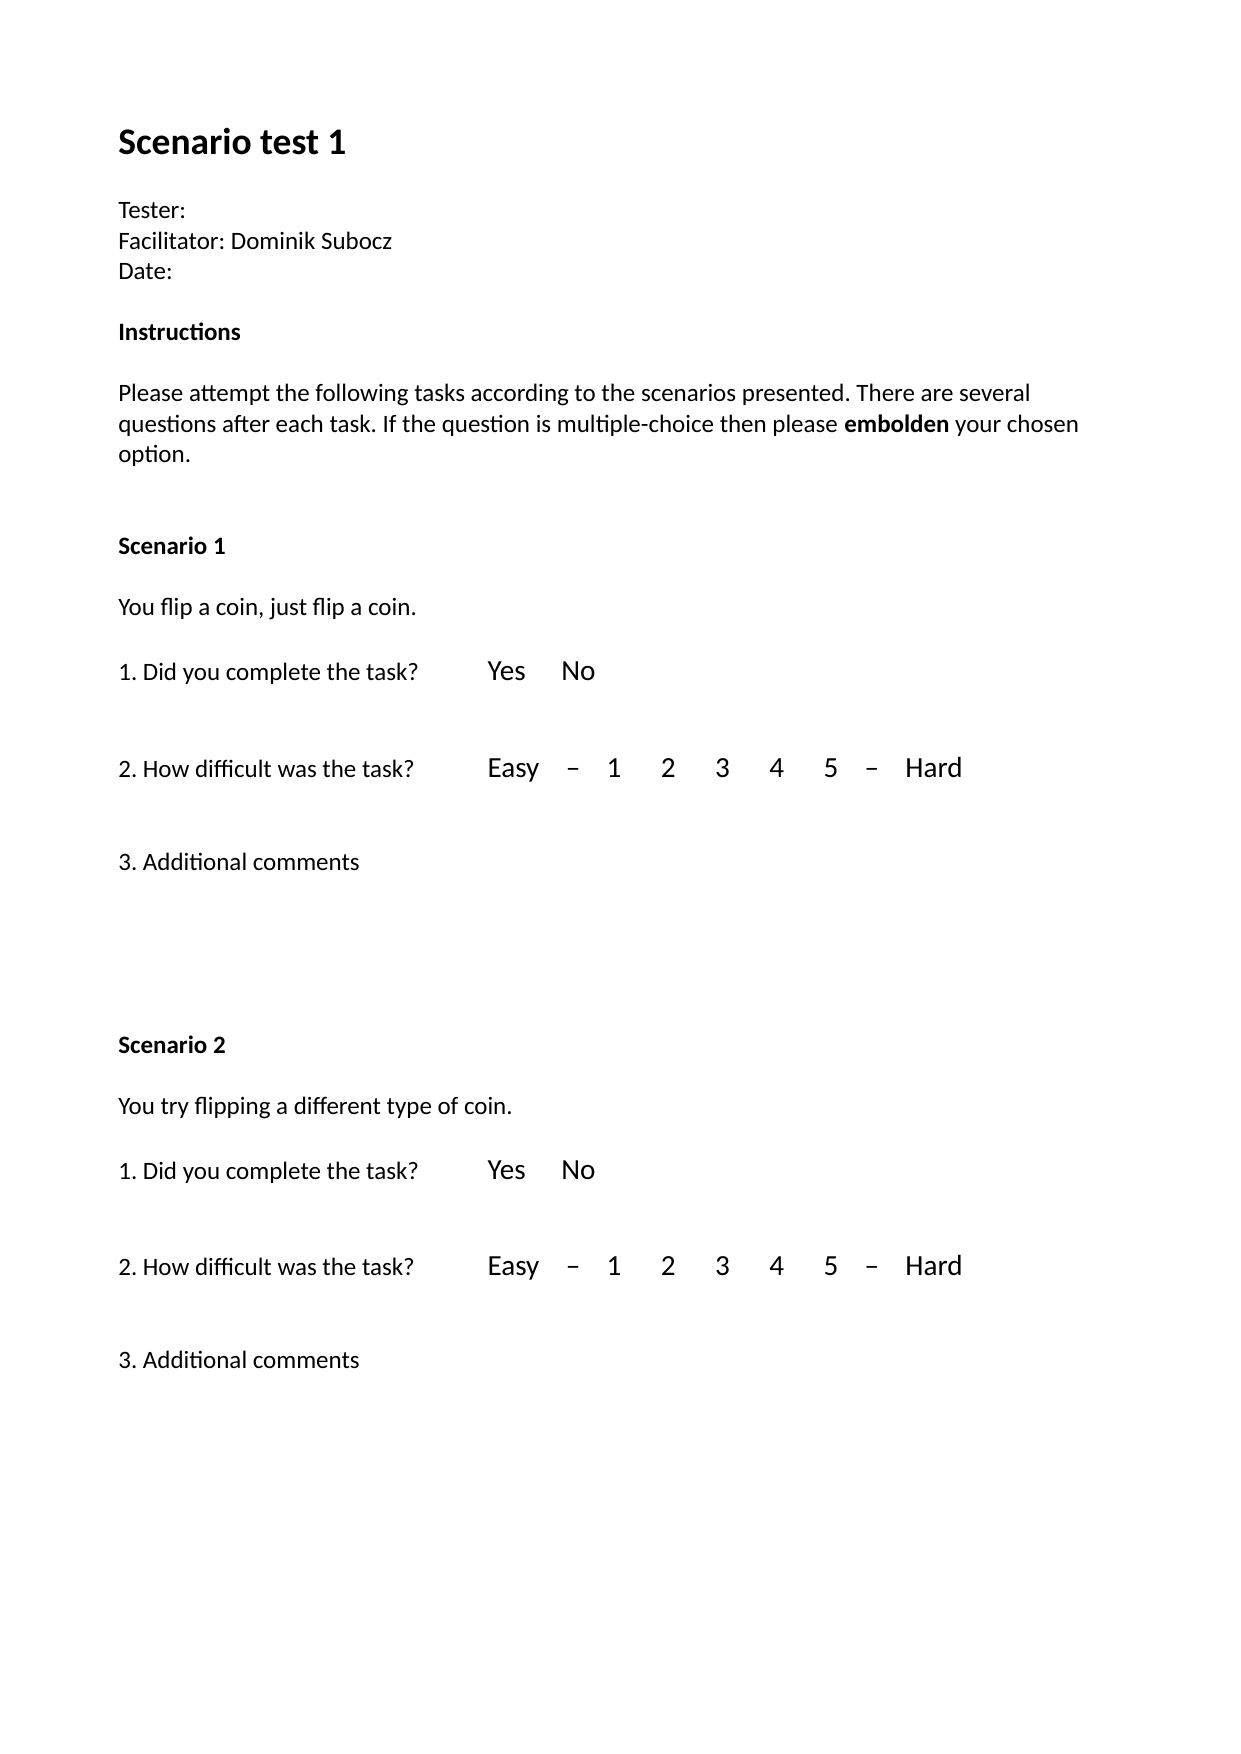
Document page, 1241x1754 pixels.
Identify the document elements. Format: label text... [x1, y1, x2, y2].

text 1. Did you complete the task? Yes No [118, 652, 1122, 688]
text You try flipping a different type of coin. [118, 1090, 1122, 1120]
text 3. Additional comments [118, 1344, 1122, 1375]
text Instructions [118, 317, 1122, 347]
text 3. Additional comments [118, 846, 1122, 876]
text Scenario 2 [118, 1029, 1122, 1059]
text Please attempt the following tasks according to the scenarios presented. There are several questions after each task. If the question is multiple-choice then please embolden your chosen option. [118, 378, 1122, 469]
text Date: [118, 256, 1122, 286]
text Tester: [118, 194, 1122, 225]
text 1. Did you complete the task? Yes No [118, 1151, 1122, 1186]
text You flip a coin, just flip a coin. [118, 591, 1122, 622]
text 2. How difficult was the task? Easy – 1 2 3 4 5 – Hard [118, 749, 1122, 784]
text Scenario 1 [118, 530, 1122, 561]
text Scenario test 1 [118, 118, 1122, 164]
text Facilitator: Dominik Subocz [118, 225, 1122, 256]
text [118, 1247, 1122, 1283]
